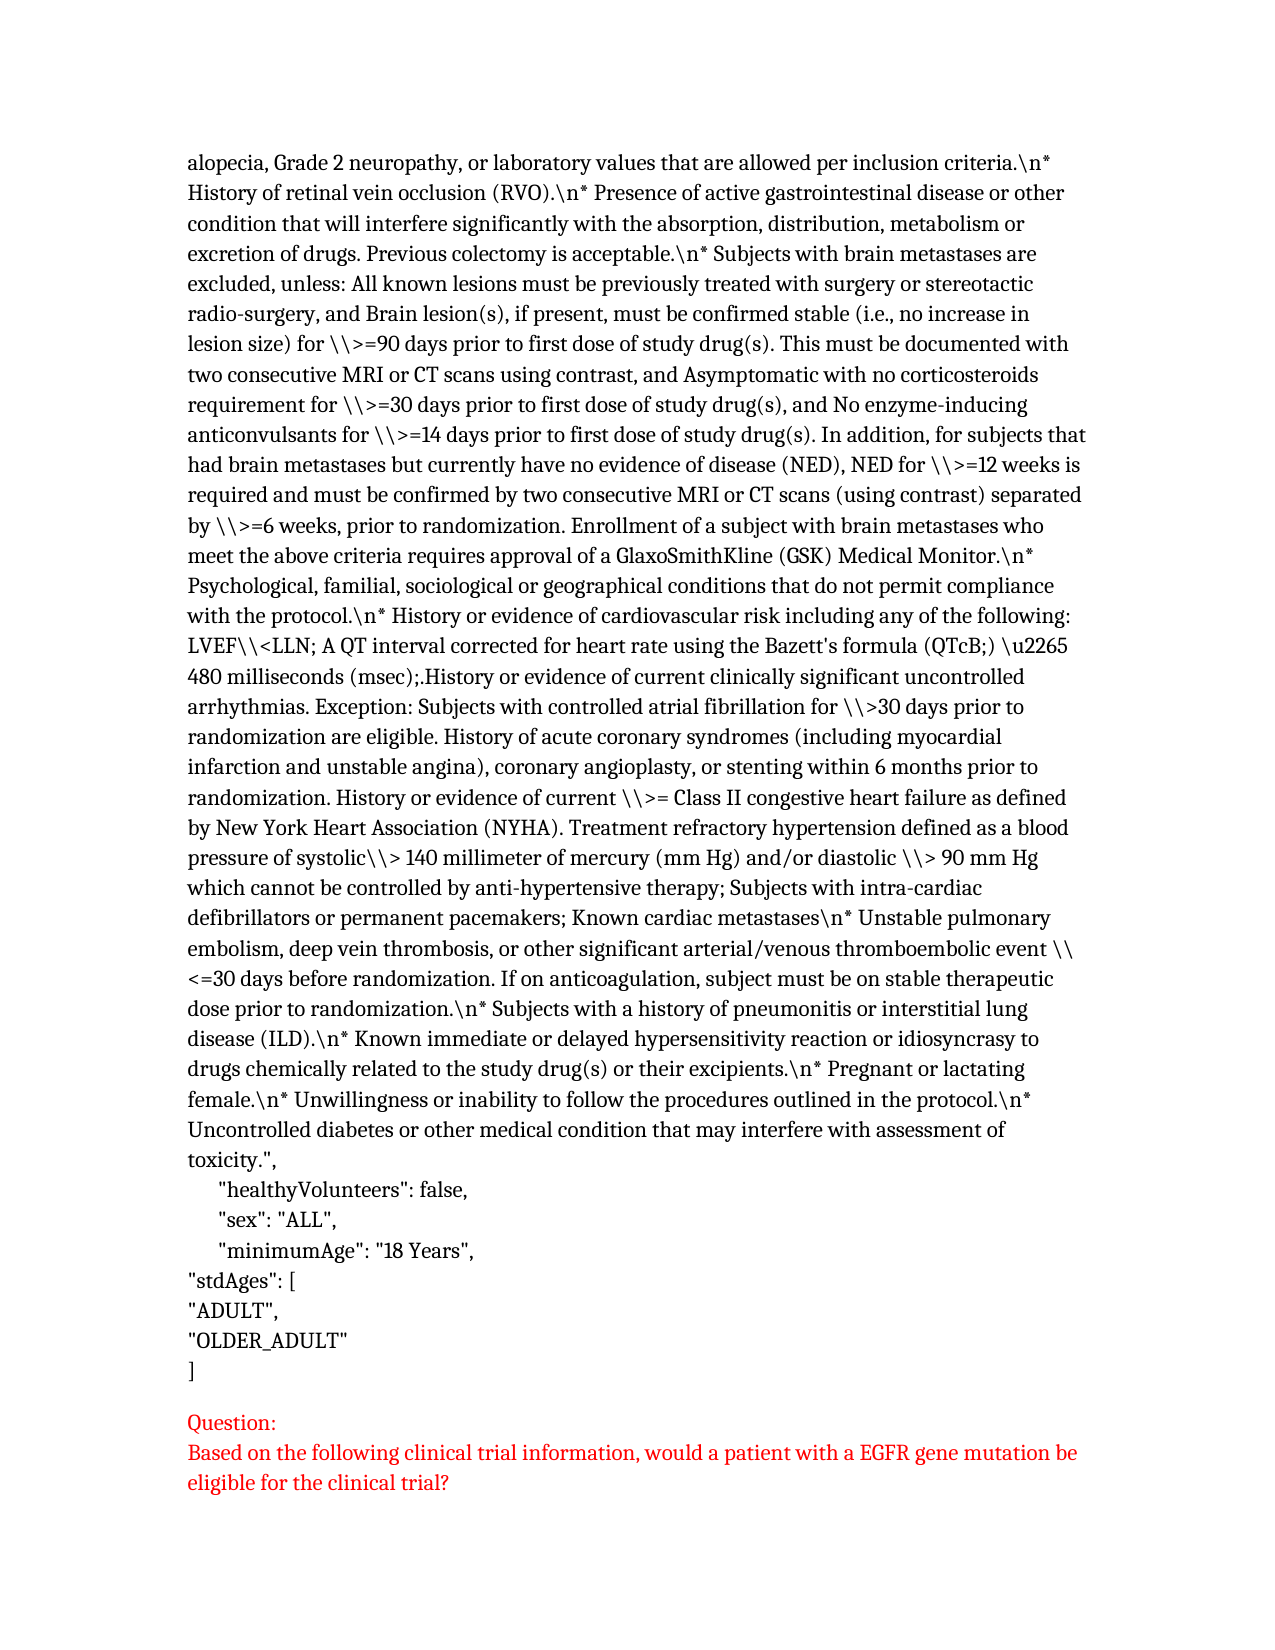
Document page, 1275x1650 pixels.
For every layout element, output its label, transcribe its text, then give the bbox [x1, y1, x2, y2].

text Question: Based on the following clinical trial information, would a patient with a EGFR gene mutation be eligible for the clinical trial? [187, 1409, 1087, 1496]
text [187, 150, 1087, 1385]
